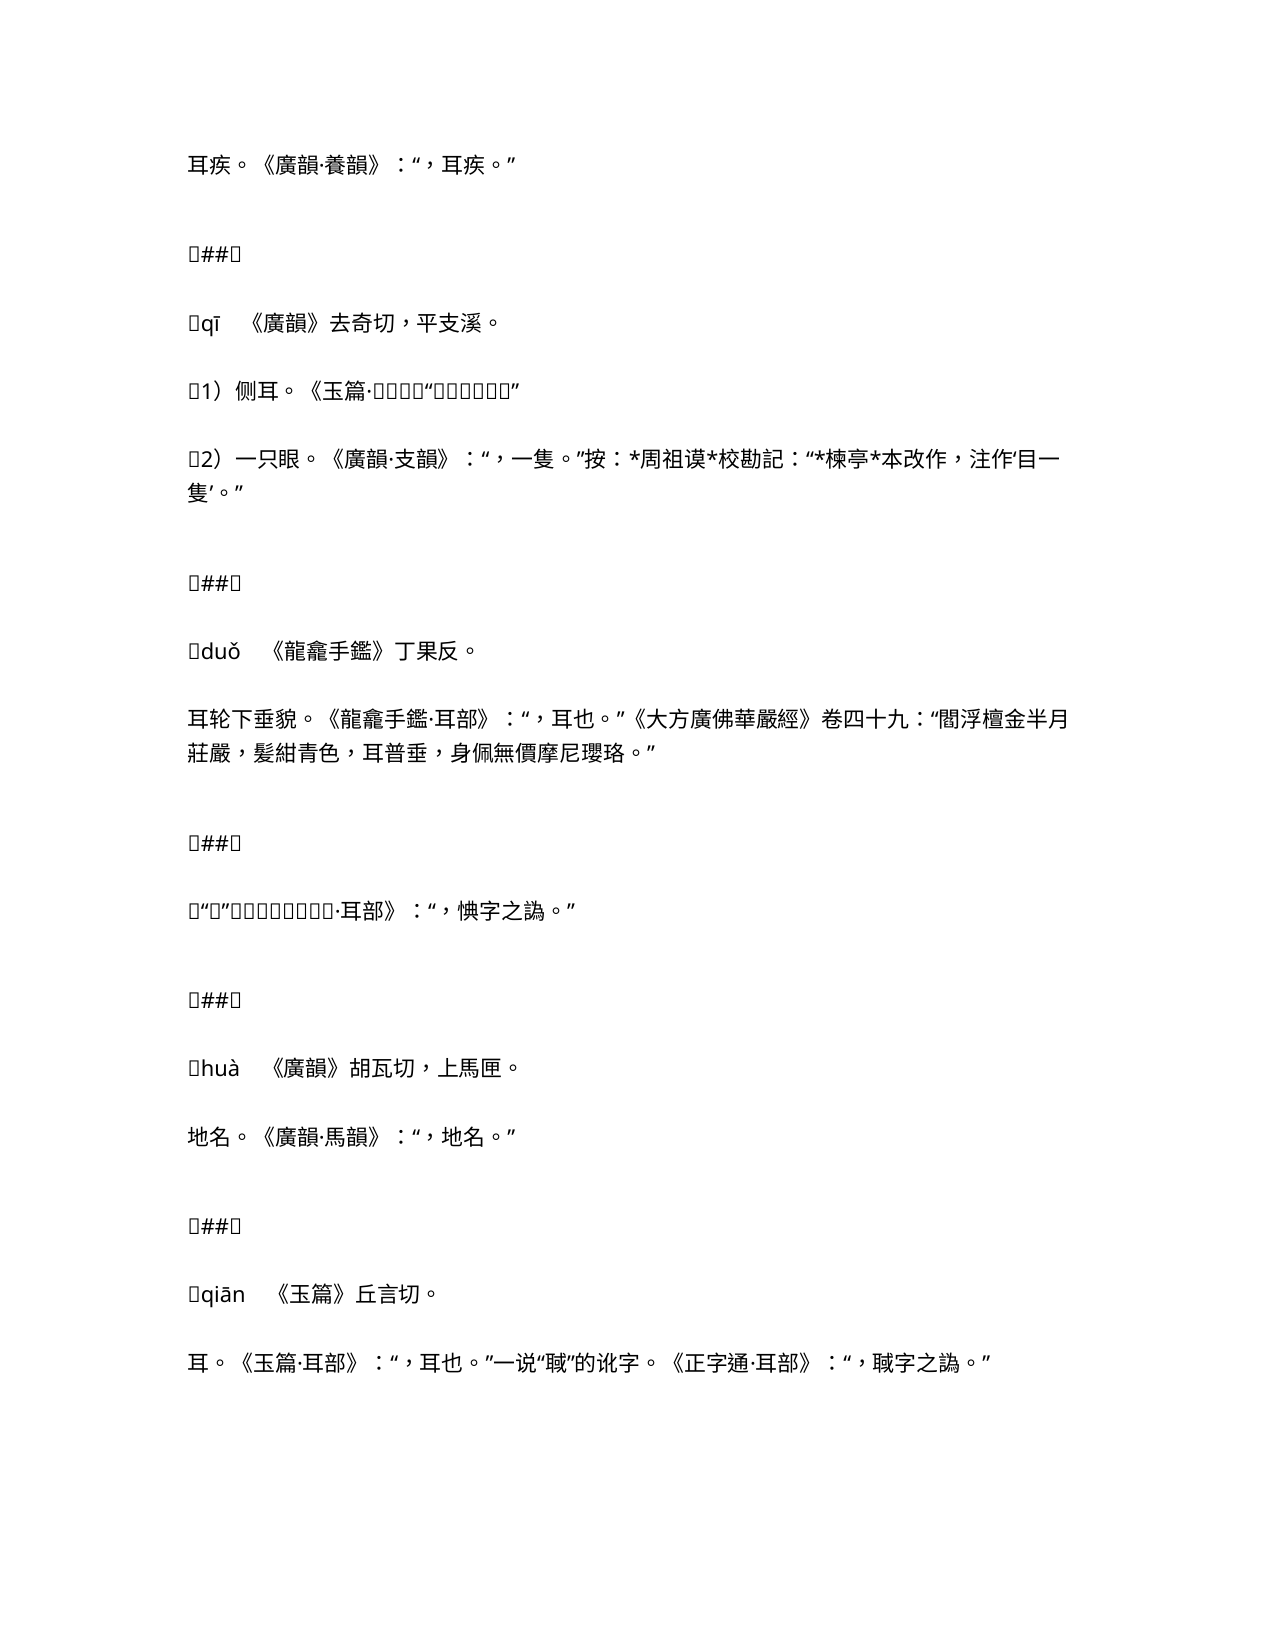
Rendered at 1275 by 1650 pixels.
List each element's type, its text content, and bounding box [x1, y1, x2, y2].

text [187, 150, 1087, 214]
text 𦖊##𦖊 𦖊qī 《廣韻》去奇切，平支溪。 （1）侧耳。《玉篇·耳部》：“𦖊，側耳也。” （2）一只眼。《廣韻·支韻》：“𦖊，一隻。”按：*周祖谟*校勘記：“*楝亭*本改𦖊作𥇚，注作‘目一隻’。” [187, 239, 1087, 542]
text 𦖌##𦖌 𦖌“㥏”的讹字。《正字通·耳部》：“𦖌，㥏字之譌。” [187, 827, 1087, 960]
text 𦖎##𦖎 𦖎qiān 《玉篇》丘言切。 耳。《玉篇·耳部》：“𦖎，耳也。”一说“聝”的讹字。《正字通·耳部》：“𦖎，聝字之譌。” [187, 1211, 1087, 1411]
text 𦖍##𦖍 𦖍huà 《廣韻》胡瓦切，上馬匣。 地名。《廣韻·馬韻》：“𦖍，地名。” [187, 985, 1087, 1186]
text 𦖋##𦖋 𦖋duǒ 《龍龕手鑑》丁果反。 耳轮下垂貌。《龍龕手鑑·耳部》：“𦖋，耳𦖋也。”《大方廣佛華嚴經》卷四十九：“閻浮檀金半月莊嚴，髪紺青色，耳普垂𦖋，身佩無價摩尼瓔珞。” [187, 567, 1087, 802]
